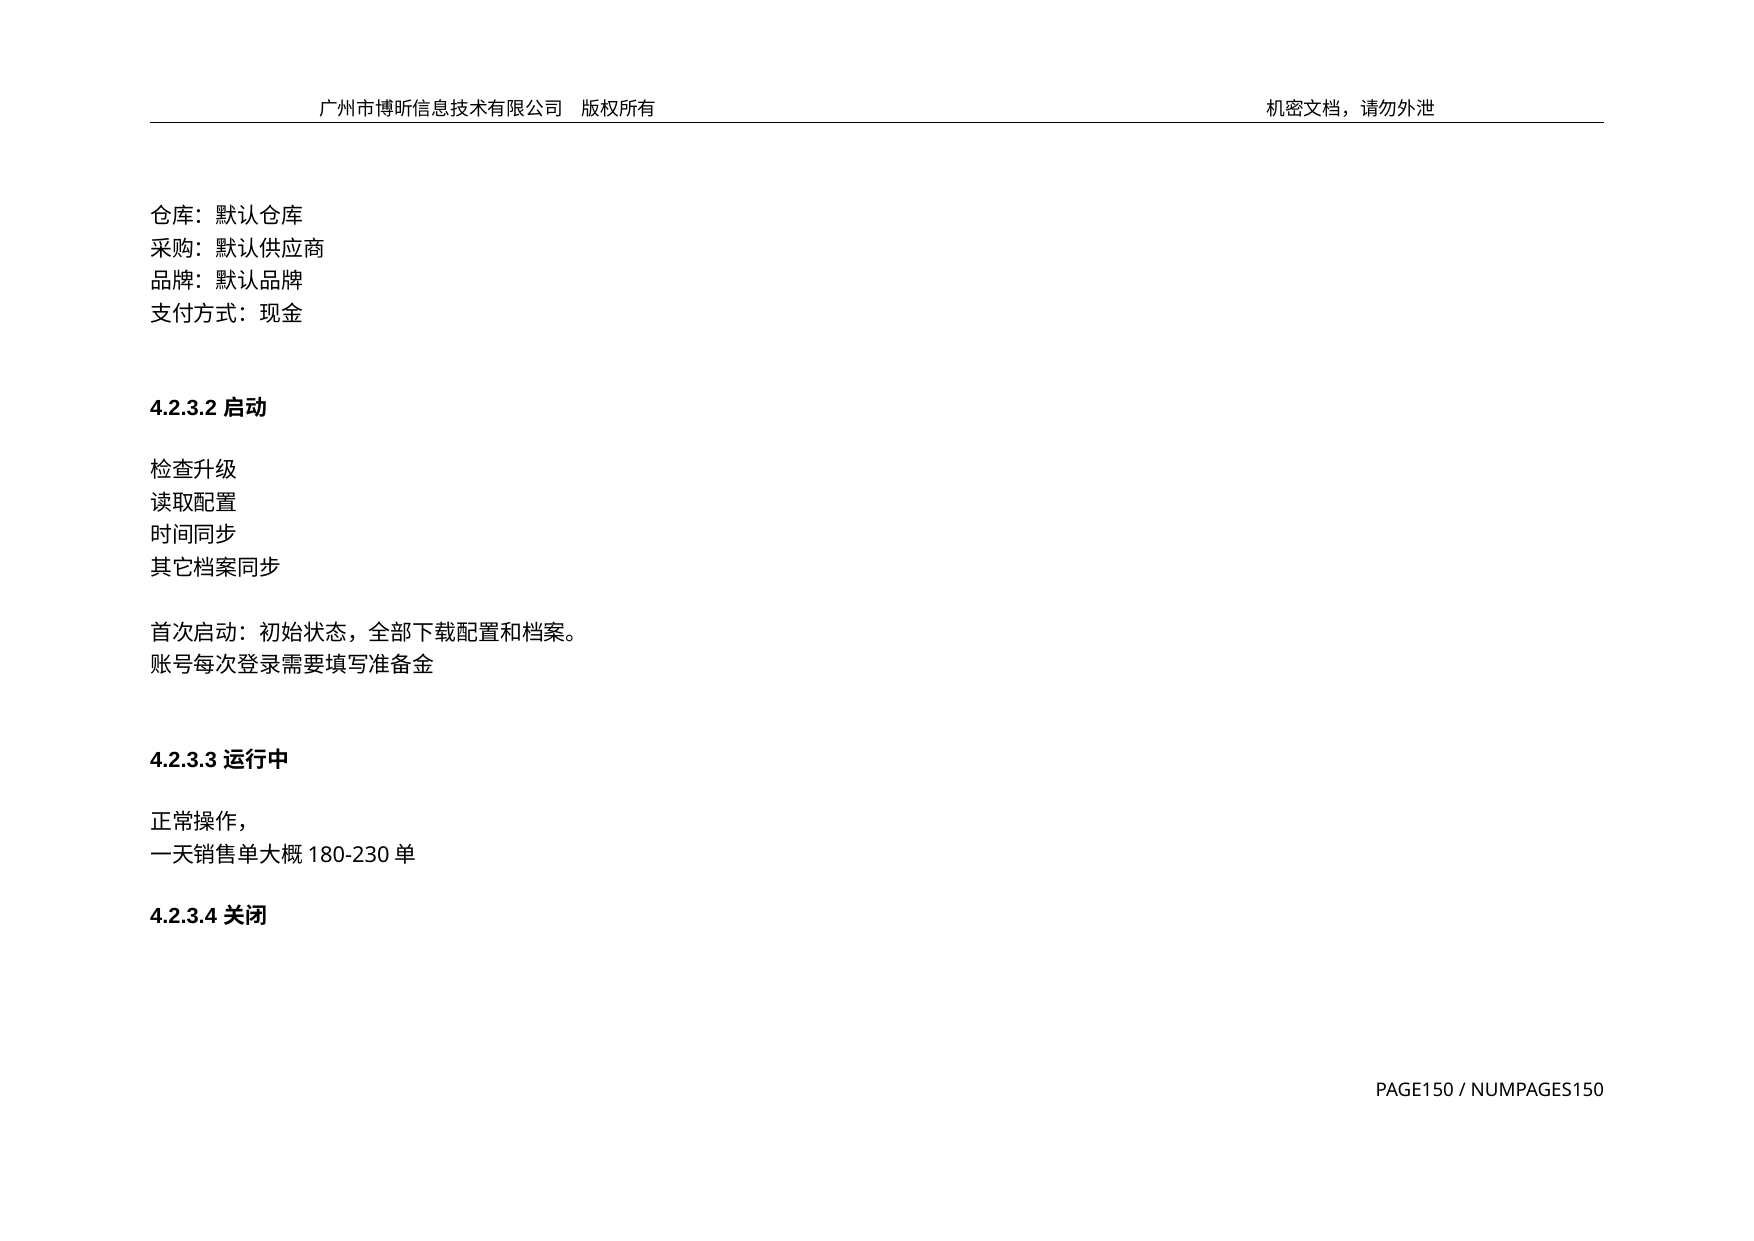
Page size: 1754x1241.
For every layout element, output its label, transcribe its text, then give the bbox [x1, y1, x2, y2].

text 时间同步 [150, 517, 1604, 549]
subtitle 启动 [150, 389, 1604, 422]
text 采购：默认供应商 [150, 230, 1604, 263]
subtitle 关闭 [150, 898, 1604, 931]
text 一天销售单大概180-230单 [150, 836, 1604, 869]
text 账号每次登录需要填写准备金 [150, 647, 1604, 679]
text 首次启动：初始状态，全部下载配置和档案。 [150, 614, 1604, 647]
text 品牌：默认品牌 [150, 263, 1604, 295]
text 支付方式：现金 [150, 295, 1604, 328]
text 正常操作， [150, 804, 1604, 836]
text 检查升级 [150, 452, 1604, 484]
text 仓库：默认仓库 [150, 198, 1604, 230]
text 其它档案同步 [150, 549, 1604, 582]
subtitle 运行中 [150, 741, 1604, 774]
text 读取配置 [150, 484, 1604, 517]
